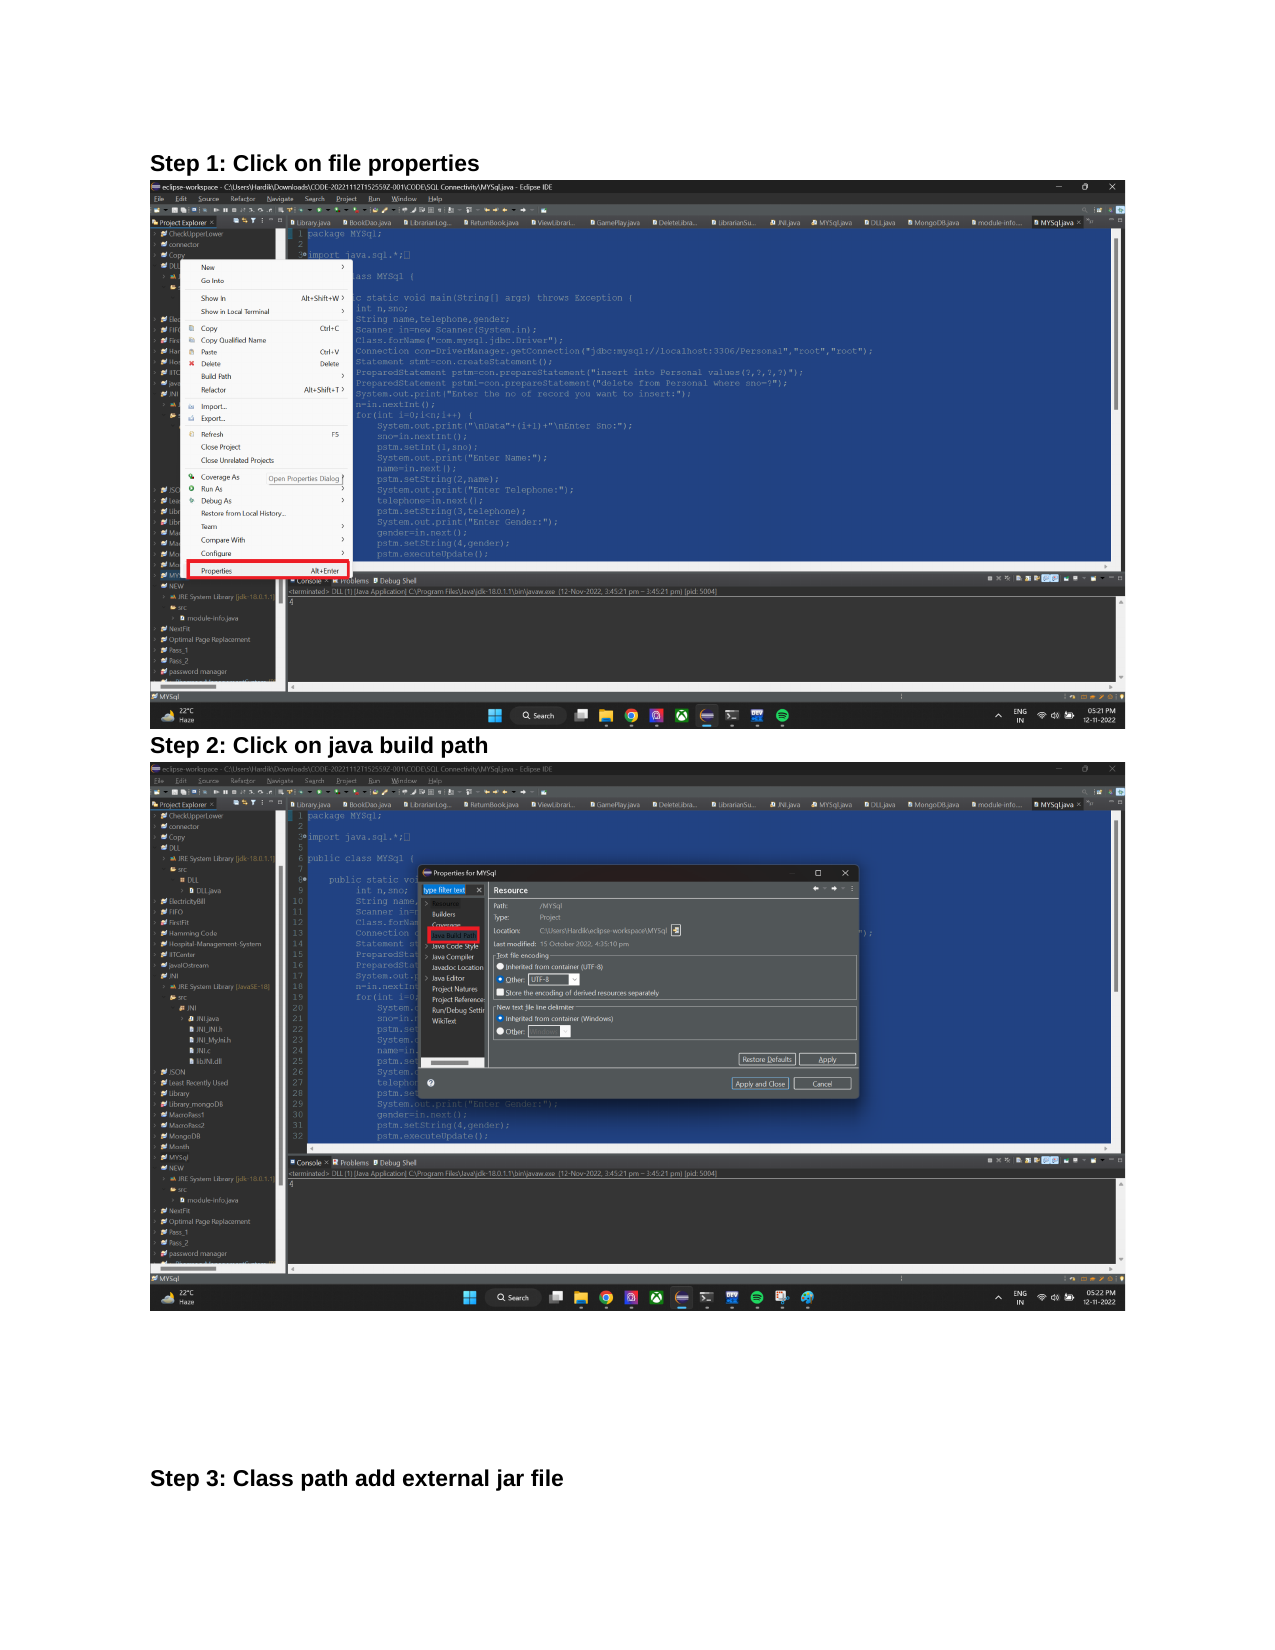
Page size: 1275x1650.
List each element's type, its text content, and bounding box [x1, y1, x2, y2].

text Step 1: Click on file properties [150, 150, 1125, 176]
picture [150, 762, 1125, 1311]
text Step 3: Class path add external jar file [150, 1465, 1125, 1491]
text Step 2: Click on java build path [150, 732, 1125, 758]
picture [150, 180, 1125, 729]
